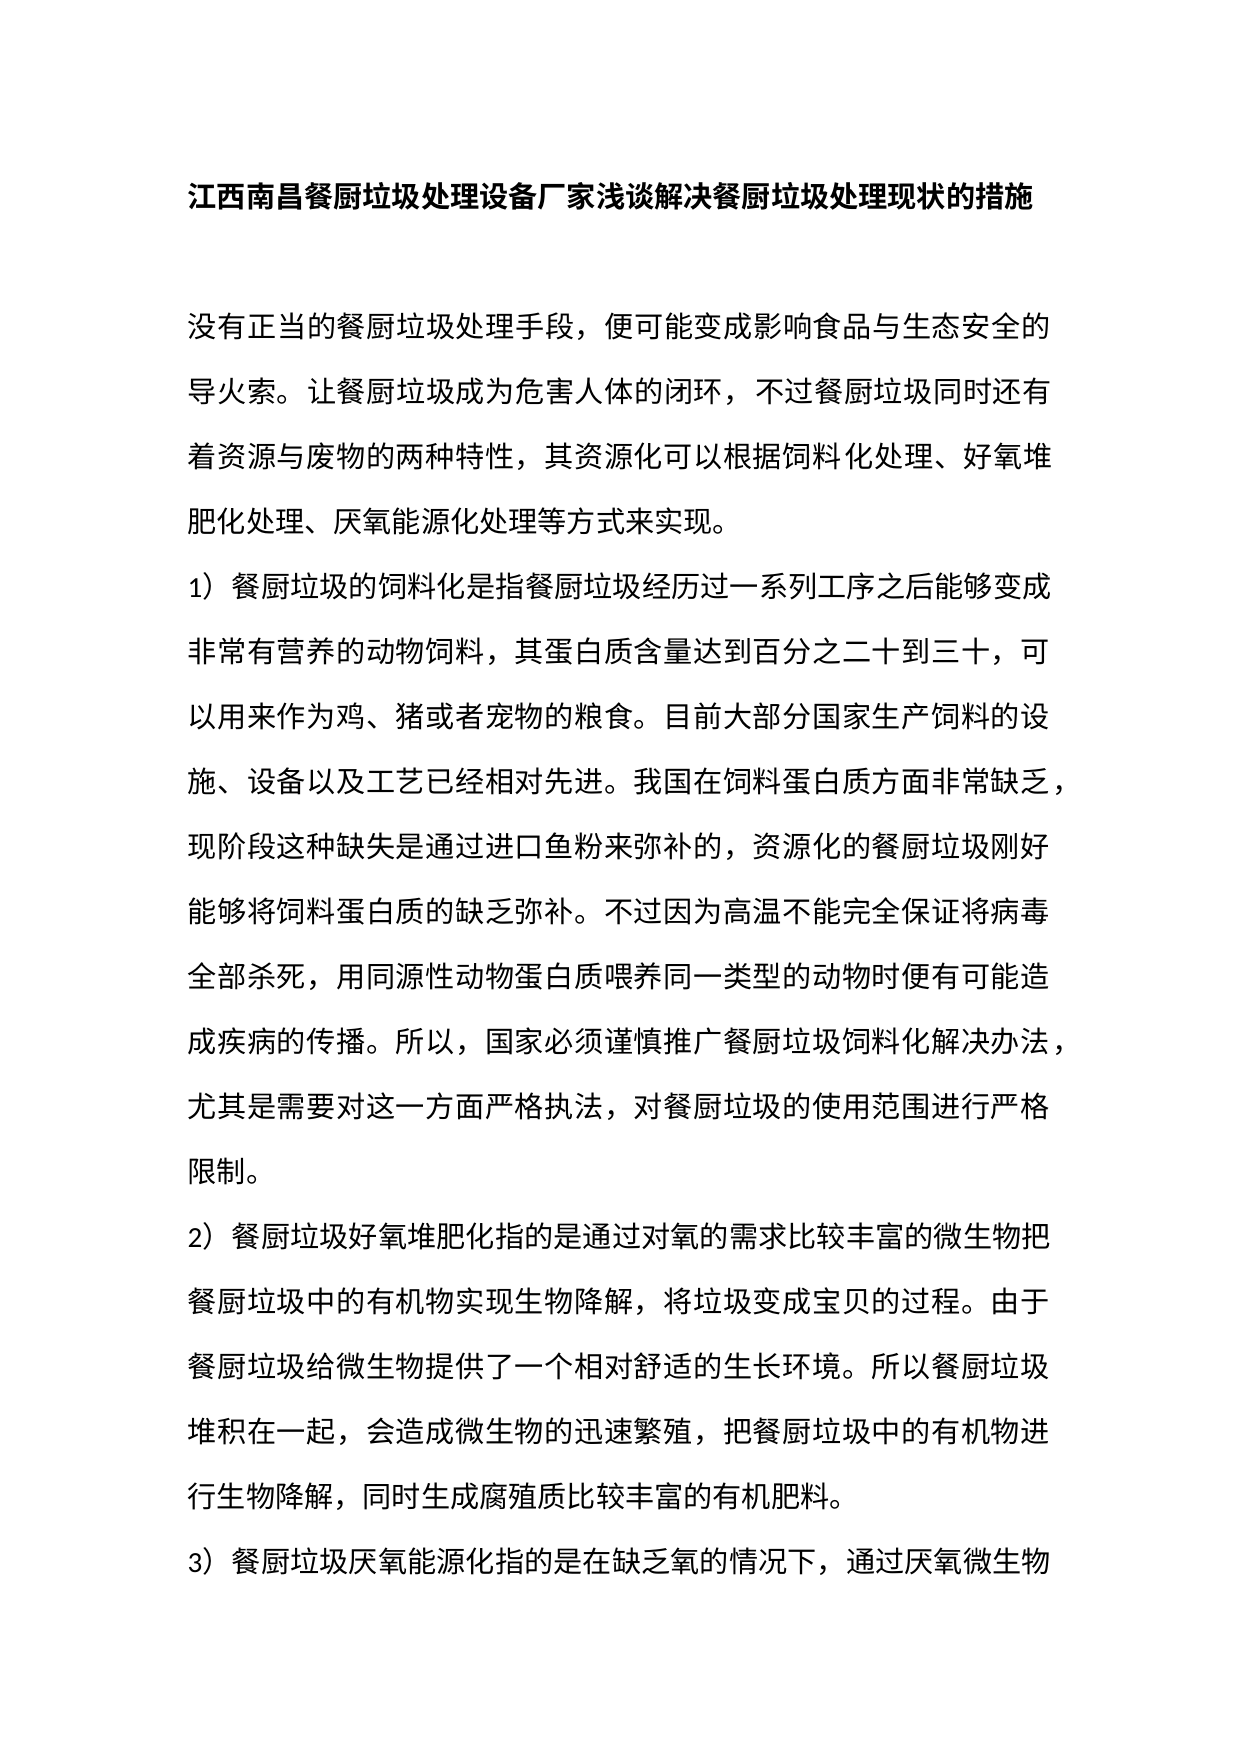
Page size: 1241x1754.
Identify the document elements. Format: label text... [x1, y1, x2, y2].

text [187, 292, 1053, 1592]
text 江西南昌餐厨垃圾处理设备厂家浅谈解决餐厨垃圾处理现状的措施 [187, 162, 1053, 227]
